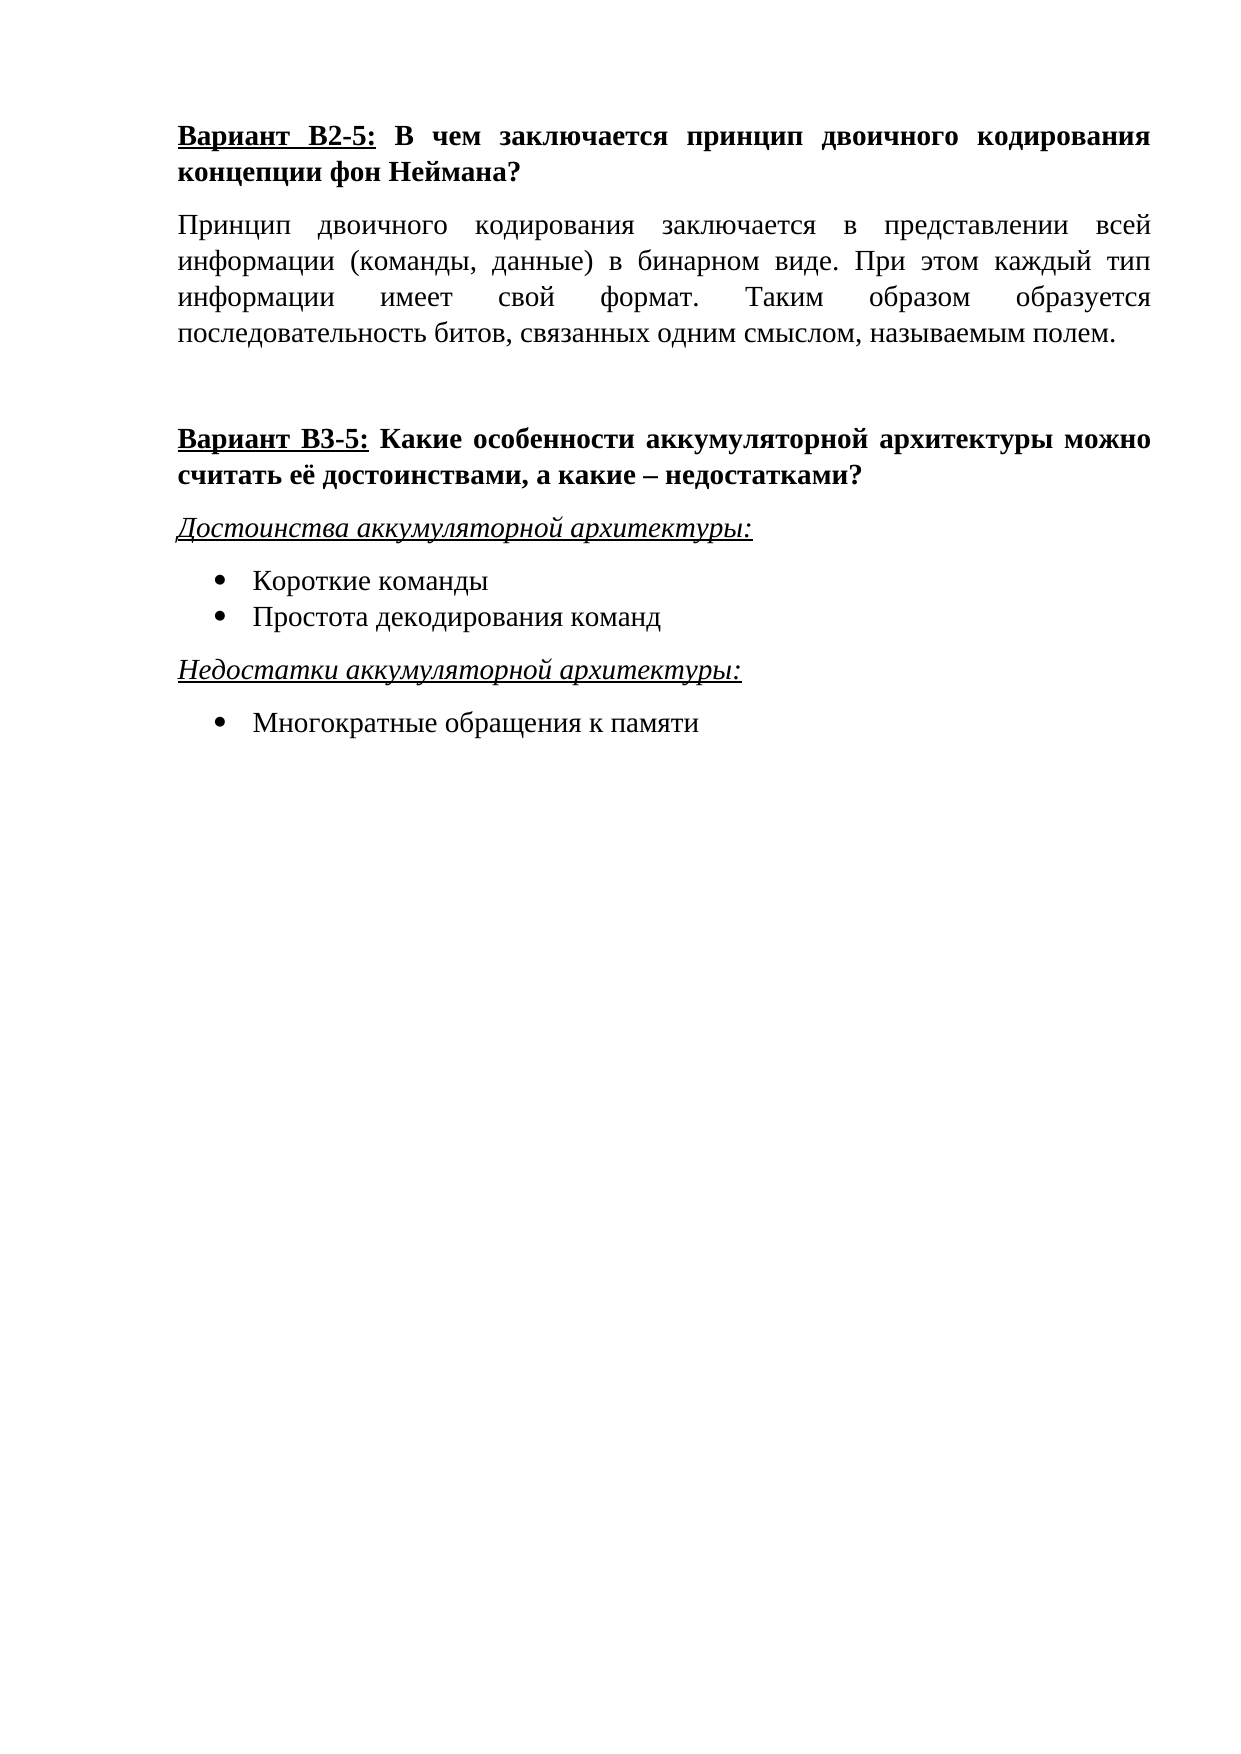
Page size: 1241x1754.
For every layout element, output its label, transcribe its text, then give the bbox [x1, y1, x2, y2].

text Достоинства аккумуляторной архитектуры: [177, 510, 1152, 544]
list Простота декодирования команд [215, 599, 1152, 633]
text Принцип двоичного кодирования заключается в представлении всей информации (команды, данные) в бинарном виде. При этом каждый тип информации имеет свой формат. Таким образом образуется последовательность битов, связанных одним смыслом, называемым полем. [177, 207, 1152, 349]
text Вариант В3-5: Какие особенности аккумуляторной архитектуры можно считать её достоинствами, а какие – недостатками? [177, 421, 1152, 491]
text Вариант В2-5: В чем заключается принцип двоичного кодирования концепции фон Неймана? [177, 118, 1152, 188]
list Короткие команды [215, 563, 1152, 597]
list Многократные обращения к памяти [215, 705, 1152, 738]
text Недостатки аккумуляторной архитектуры: [177, 652, 1152, 686]
